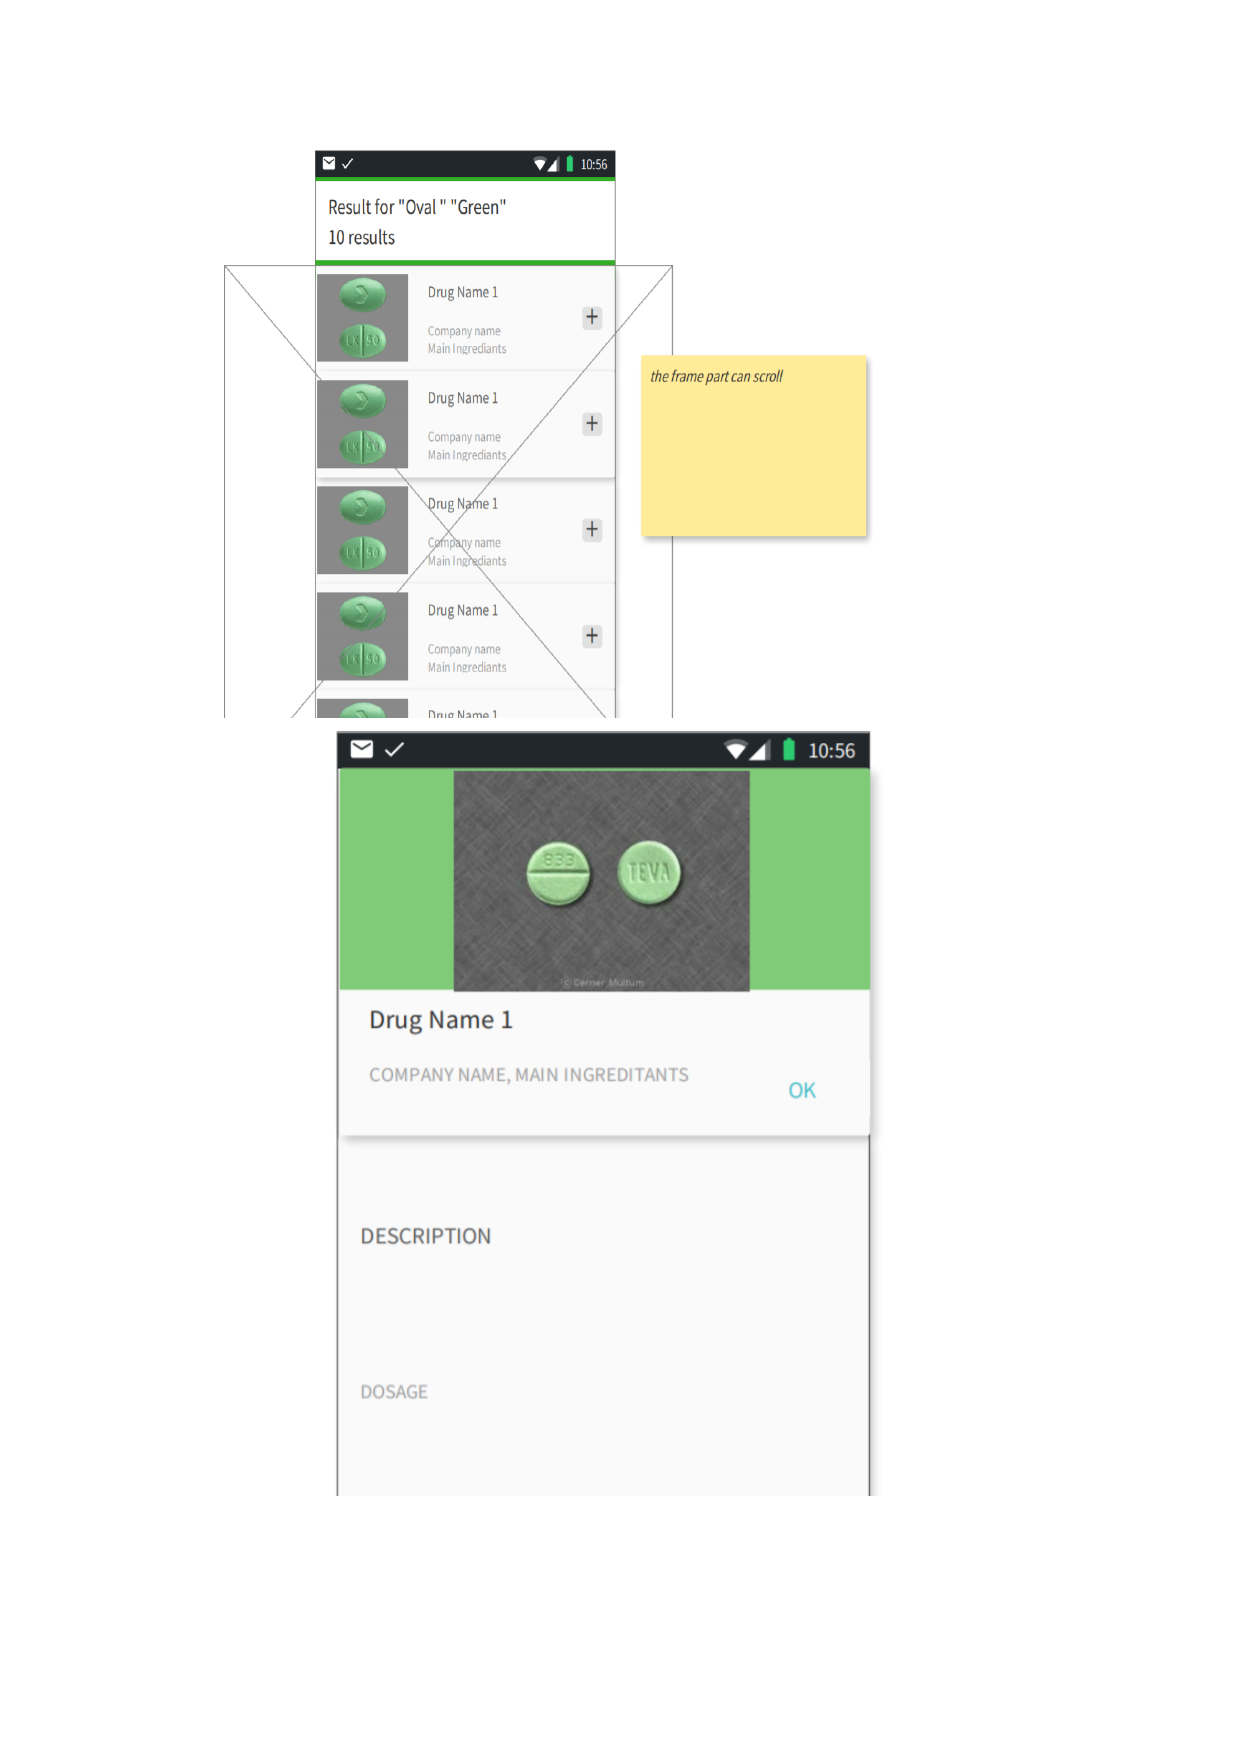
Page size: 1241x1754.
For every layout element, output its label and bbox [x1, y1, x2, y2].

picture [150, 721, 1091, 1496]
picture [150, 150, 890, 718]
